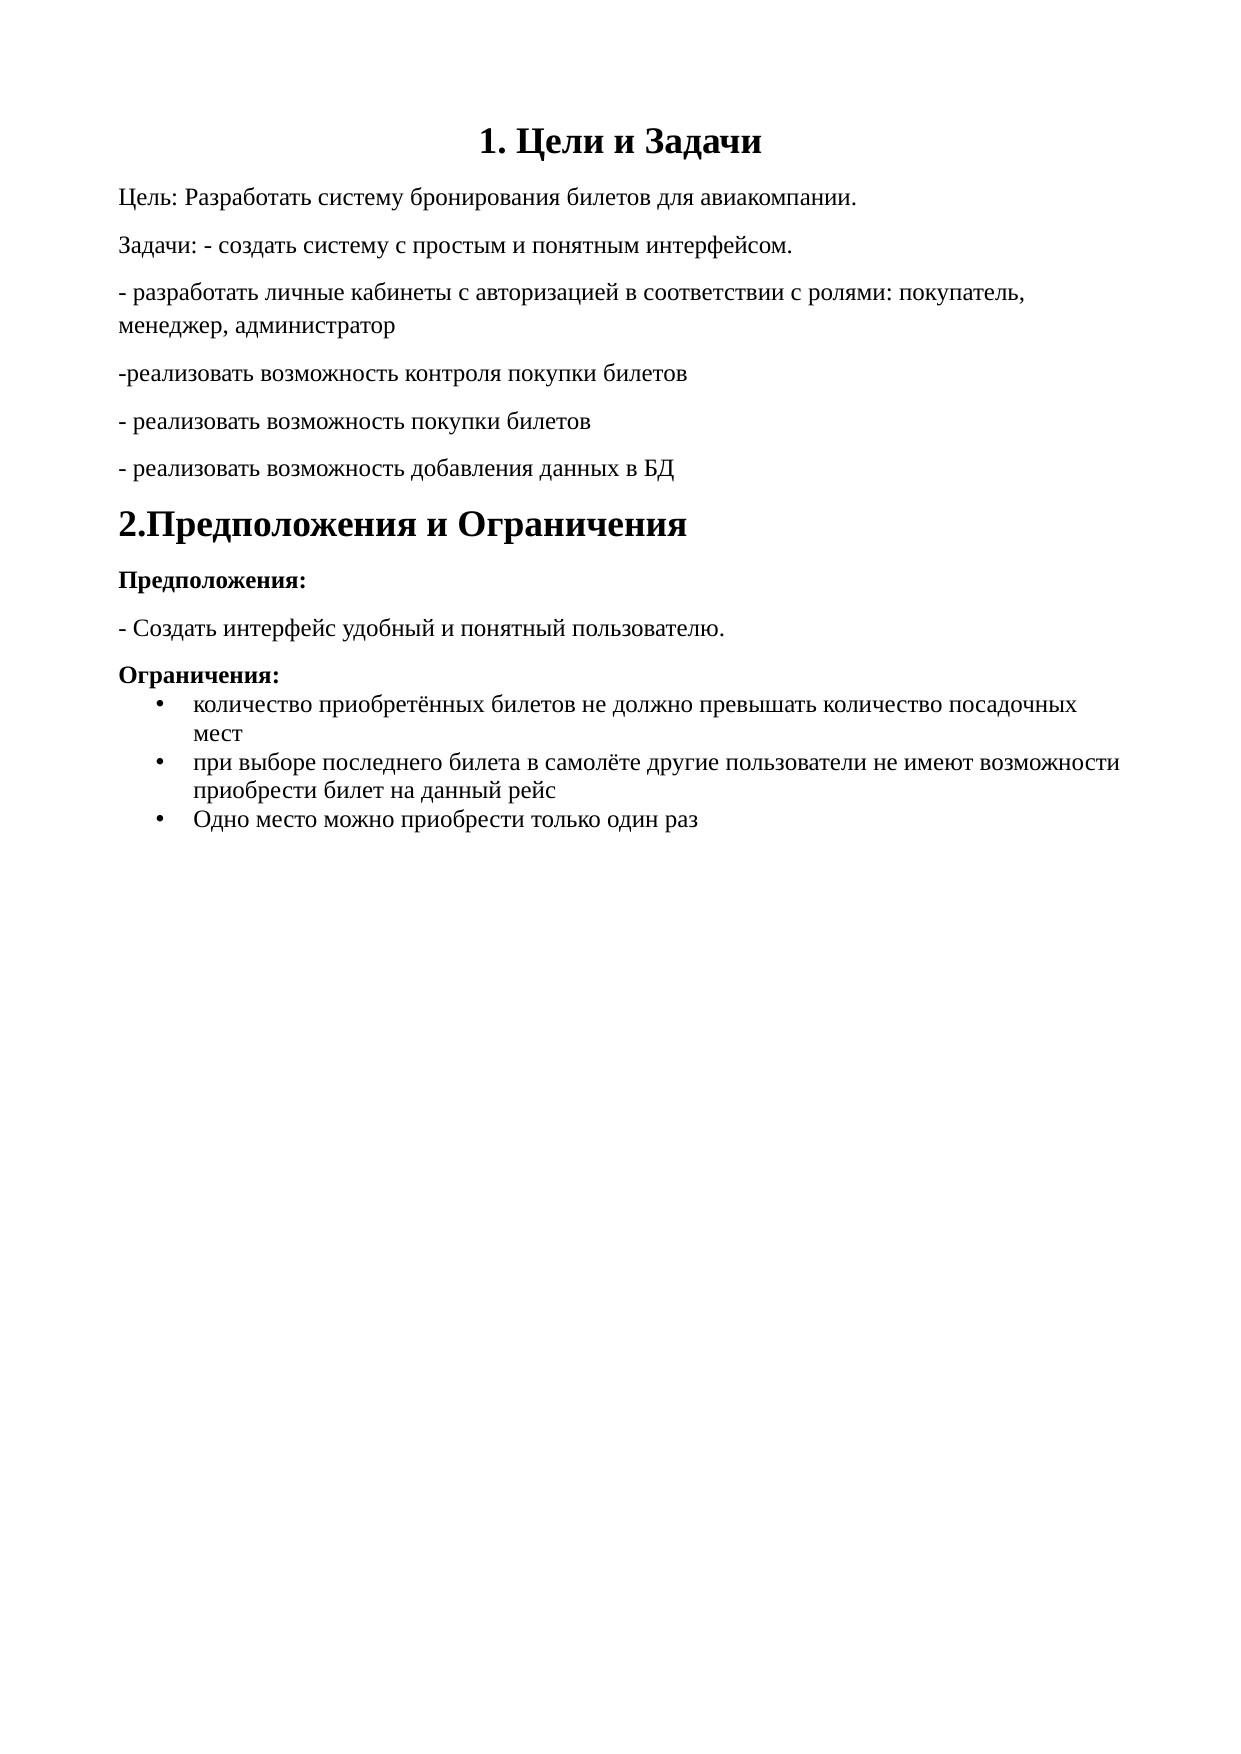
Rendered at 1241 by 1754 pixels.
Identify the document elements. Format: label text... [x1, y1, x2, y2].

text - разработать личные кабинеты с авторизацией в соответствии с ролями: покупатель, менеджер, администратор [118, 277, 1122, 339]
text Ограничения: [118, 660, 1122, 689]
text 1. Цели и Задачи [118, 118, 1122, 161]
text Цель: Разработать систему бронирования билетов для авиакомпании. [118, 182, 1122, 211]
text 2.Предположения и Ограничения [118, 501, 1122, 544]
list количество приобретённых билетов не должно превышать количество посадочных мест [156, 689, 1122, 747]
text Задачи: - создать систему с простым и понятным интерфейсом. [118, 230, 1122, 259]
text - реализовать возможность добавления данных в БД [118, 453, 1122, 482]
text - Создать интерфейс удобный и понятный пользователю. [118, 613, 1122, 641]
list Одно место можно приобрести только один раз [156, 804, 1122, 833]
text -реализовать возможность контроля покупки билетов [118, 358, 1122, 387]
list при выборе последнего билета в самолёте другие пользователи не имеют возможности приобрести билет на данный рейс [156, 747, 1122, 804]
text - реализовать возможность покупки билетов [118, 406, 1122, 434]
text Предположения: [118, 565, 1122, 594]
